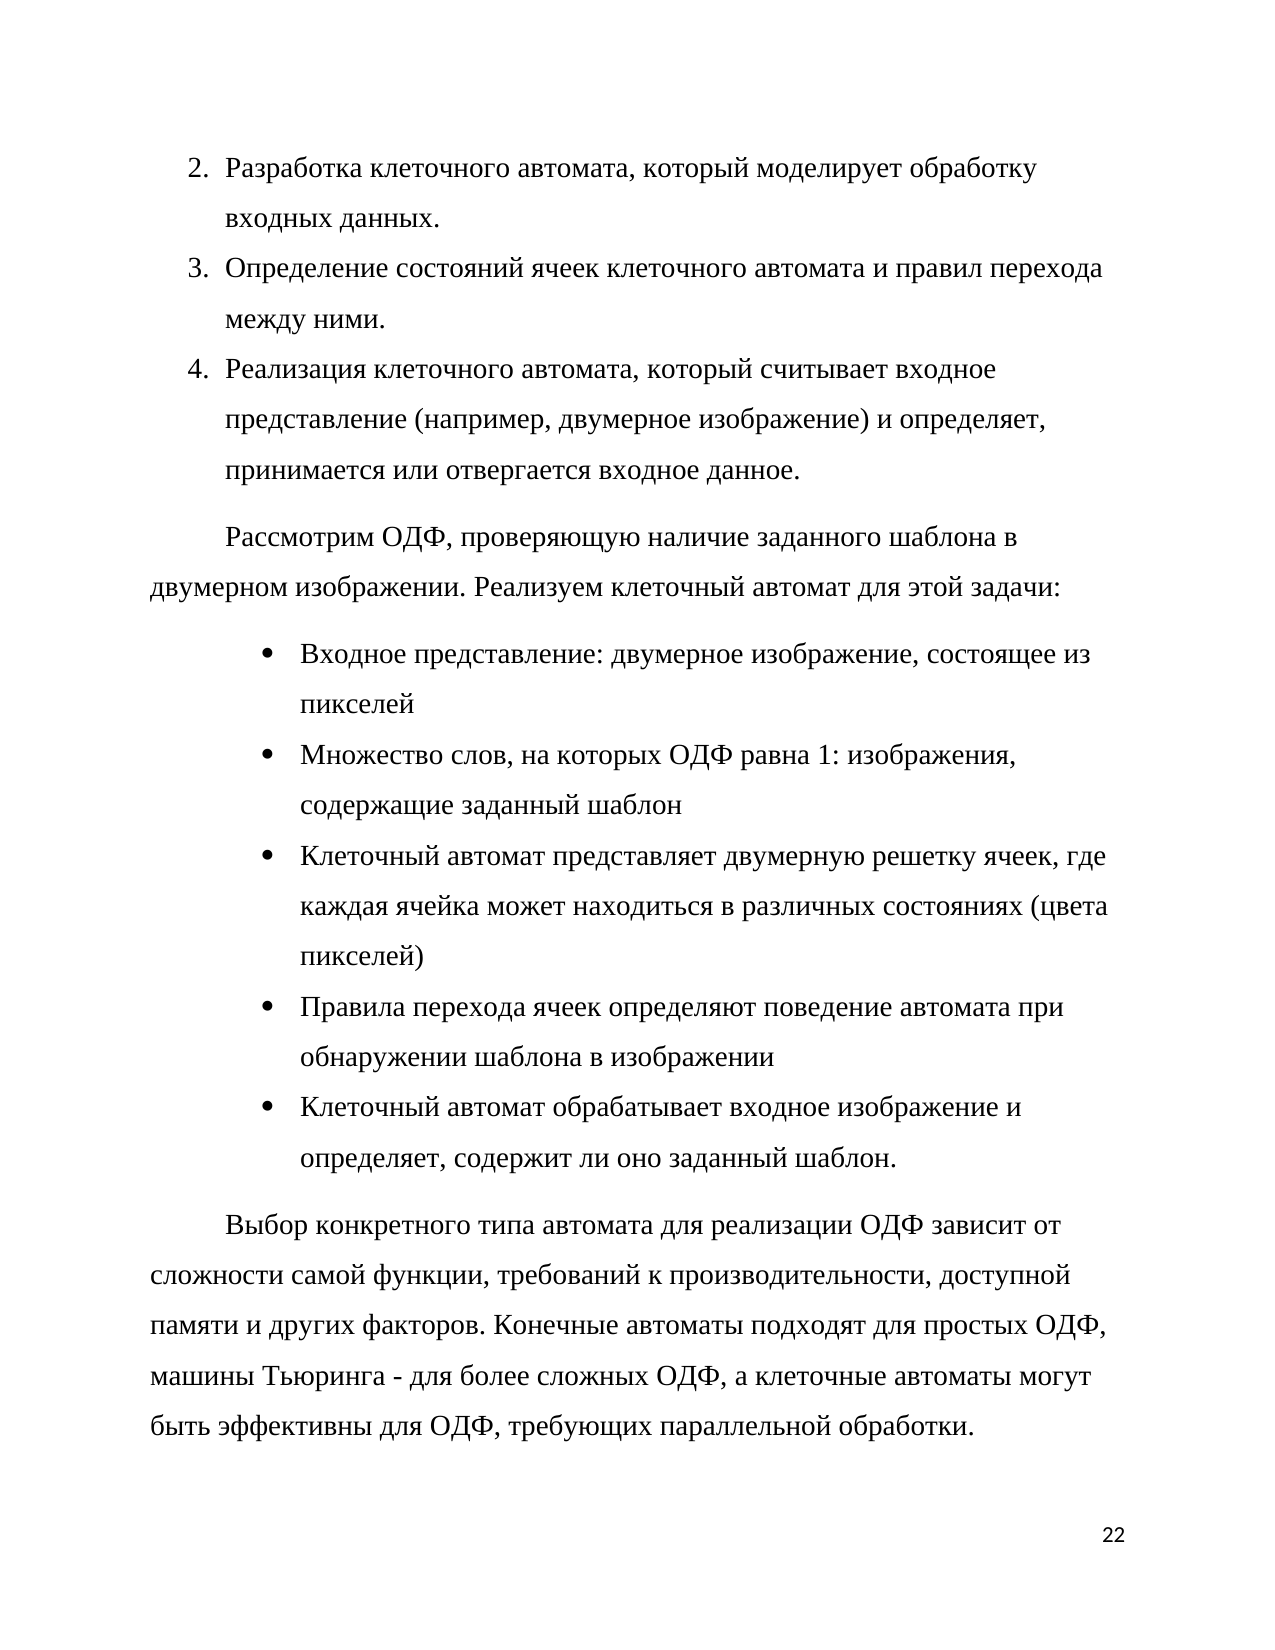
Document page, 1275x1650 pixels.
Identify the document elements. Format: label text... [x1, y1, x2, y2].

list Множество слов, на которых ОДФ равна 1: изображения, содержащие заданный шаблон [262, 737, 1125, 821]
list Реализация клеточного автомата, который считывает входное представление (например, двумерное изображение) и определяет, принимается или отвергается входное данное. [187, 351, 1125, 485]
list Определение состояний ячеек клеточного автомата и правил перехода между ними. [187, 251, 1125, 334]
text Рассмотрим ОДФ, проверяющую наличие заданного шаблона в двумерном изображении. Реализуем клеточный автомат для этой задачи: [150, 519, 1125, 603]
text Выбор конкретного типа автомата для реализации ОДФ зависит от сложности самой функции, требований к производительности, доступной памяти и других факторов. Конечные автоматы подходят для простых ОДФ, машины Тьюринга - для более сложных ОДФ, а клеточные автоматы могут быть эффективны для ОДФ, требующих параллельной обработки. [150, 1207, 1125, 1442]
list Разработка клеточного автомата, который моделирует обработку входных данных. [187, 150, 1125, 234]
list Клеточный автомат обрабатывает входное изображение и определяет, содержит ли оно заданный шаблон. [262, 1089, 1125, 1173]
list Входное представление: двумерное изображение, состоящее из пикселей [262, 636, 1125, 720]
list Правила перехода ячеек определяют поведение автомата при обнаружении шаблона в изображении [262, 989, 1125, 1073]
list Клеточный автомат представляет двумерную решетку ячеек, где каждая ячейка может находиться в различных состояниях (цвета пикселей) [262, 838, 1125, 972]
